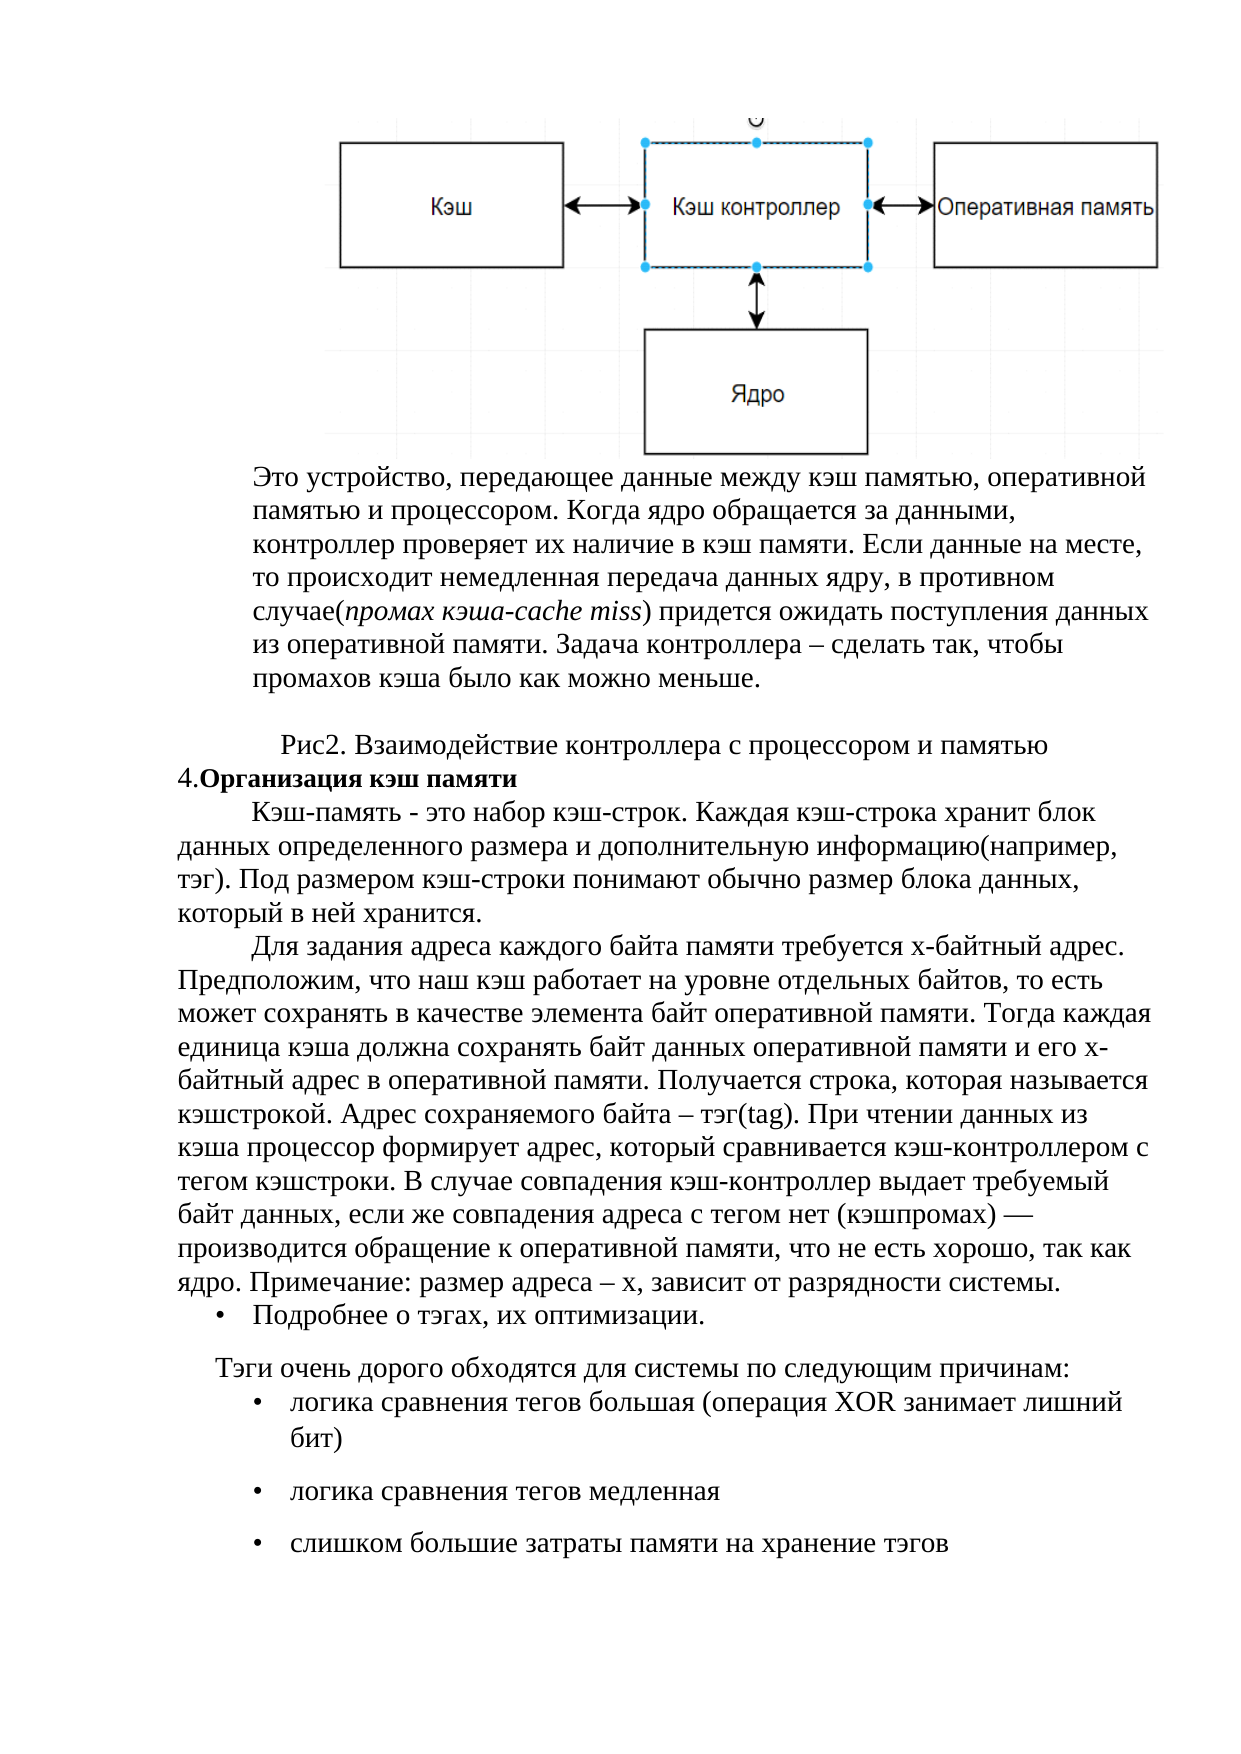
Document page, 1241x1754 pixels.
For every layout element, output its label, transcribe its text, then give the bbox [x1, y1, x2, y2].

picture [324, 118, 1164, 459]
list логика сравнения тегов большая (операция XOR занимает лишний бит) [252, 1384, 1152, 1453]
list логика сравнения тегов медленная [252, 1473, 1152, 1506]
text 4.Организация кэш памяти [177, 761, 1152, 794]
text Рис2. Взаимодействие контроллера с процессором и памятью [177, 727, 1152, 761]
list Подробнее о тэгах, их оптимизации. [215, 1297, 1152, 1331]
text Для задания адреса каждого байта памяти требуется x-байтный адрес. Предположим, что наш кэш работает на уровне отдельных байтов, то есть может сохранять в качестве элемента байт оперативной памяти. Тогда каждая единица кэша должна сохранять байт данных оперативной памяти и его x-байтный адрес в оперативной памяти. Получается строка, которая называется кэш­строкой. Адрес сохраняемого байта – тэг(tag). При чтении данных из кэша процессор формирует адрес, который сравнивается кэш-контроллером с тегом кэш­строки. В случае совпадения кэш-контроллер выдает требуемый байт данных, если же совпадения адреса с тегом нет (кэш­промах) — производится обращение к оперативной памяти, что не есть хорошо, так как ядро. Примечание: размер адреса – х, зависит от разрядности системы. [177, 928, 1152, 1297]
text Кэш-память - это набор кэш-строк. Каждая кэш-строка хранит блок данных определенного размера и дополнительную информацию(например, тэг). Под размером кэш-строки понимают обычно размер блока данных, который в ней хранится. [177, 794, 1152, 928]
list слишком большие затраты памяти на хранение тэгов [252, 1525, 1152, 1559]
text Тэги очень дорого обходятся для системы по следующим причинам: [215, 1350, 1152, 1384]
